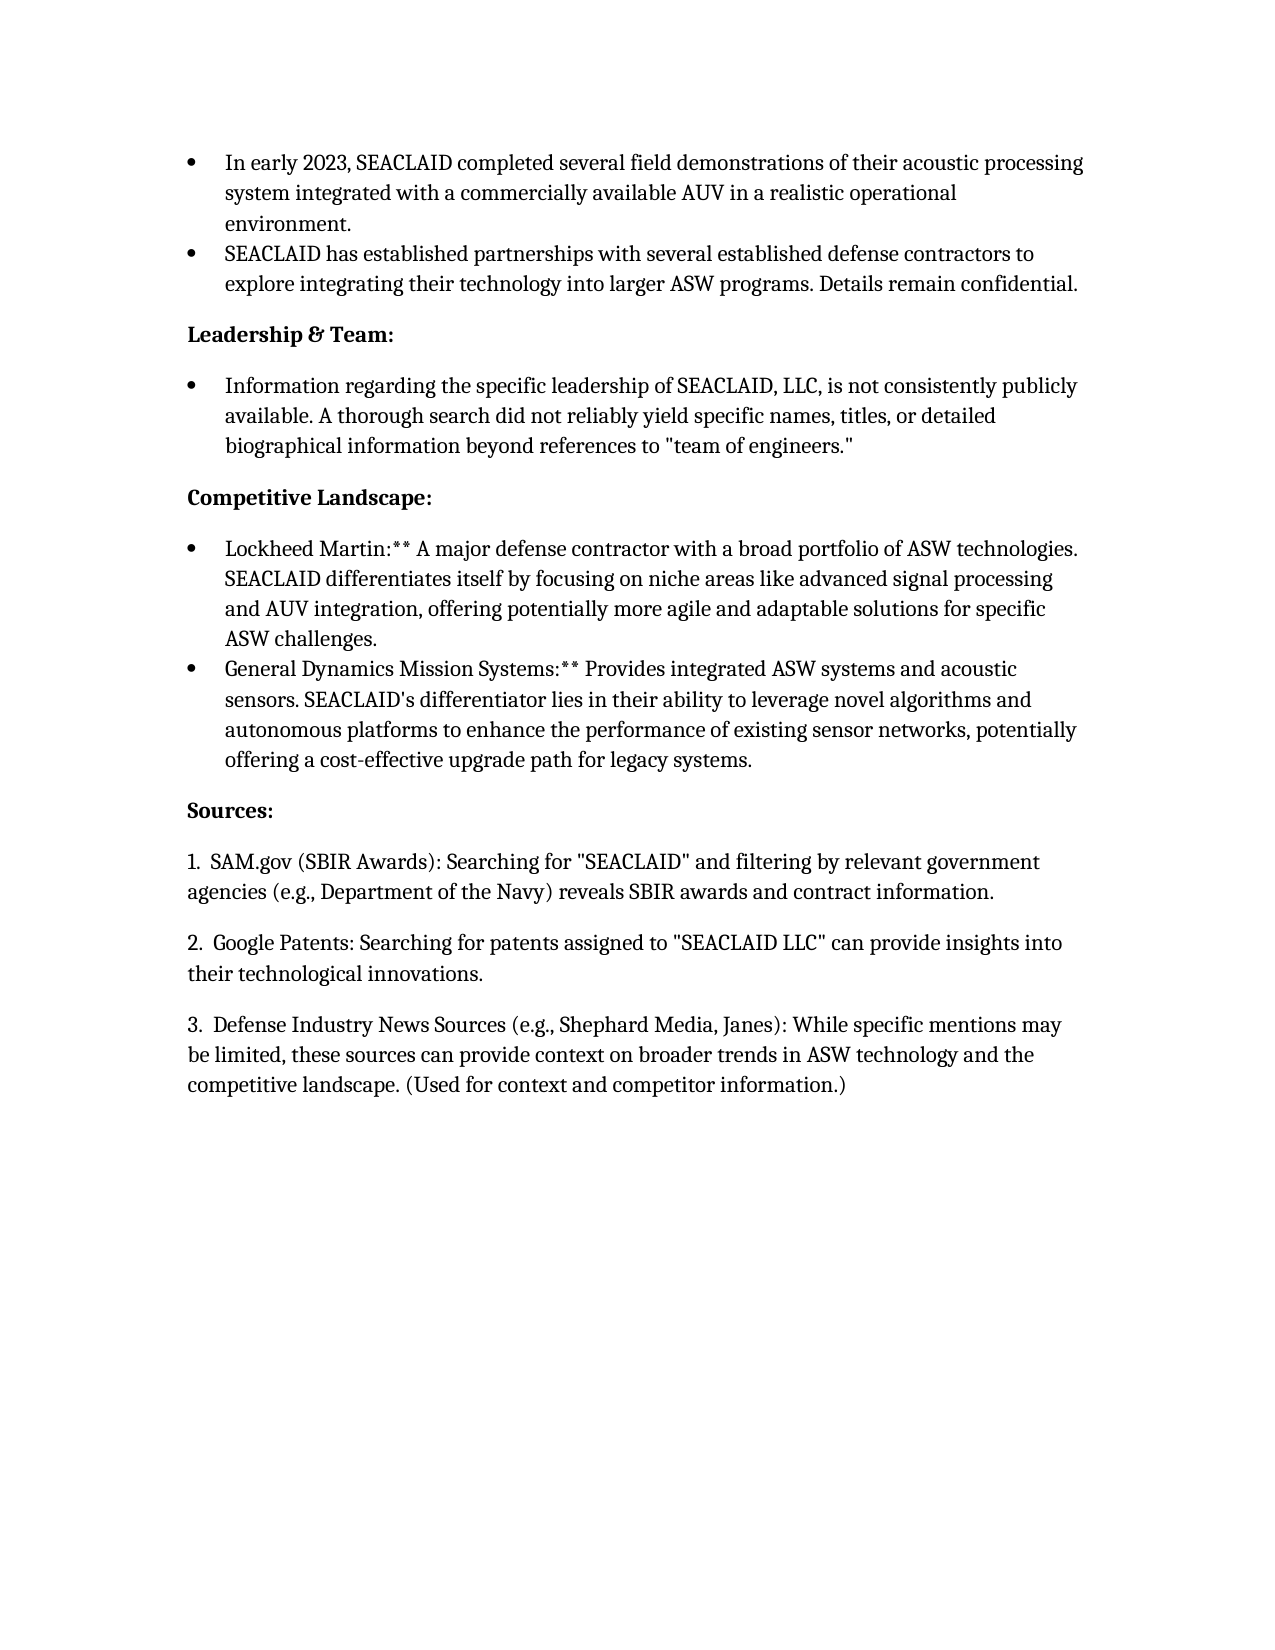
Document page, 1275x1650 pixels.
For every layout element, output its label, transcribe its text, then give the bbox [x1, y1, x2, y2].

list General Dynamics Mission Systems:** Provides integrated ASW systems and acoustic sensors. SEACLAID's differentiator lies in their ability to leverage novel algorithms and autonomous platforms to enhance the performance of existing sensor networks, potentially offering a cost-effective upgrade path for legacy systems. [187, 656, 1087, 773]
text Sources: [187, 798, 1087, 824]
list In early 2023, SEACLAID completed several field demonstrations of their acoustic processing system integrated with a commercially available AUV in a realistic operational environment. [187, 150, 1087, 237]
list Information regarding the specific leadership of SEACLAID, LLC, is not consistently publicly available. A thorough search did not reliably yield specific names, titles, or detailed biographical information beyond references to "team of engineers." [187, 373, 1087, 460]
text 2. Google Patents: Searching for patents assigned to "SEACLAID LLC" can provide insights into their technological innovations. [187, 930, 1087, 987]
list SEACLAID has established partnerships with several established defense contractors to explore integrating their technology into larger ASW programs. Details remain confidential. [187, 241, 1087, 297]
text 1. SAM.gov (SBIR Awards): Searching for "SEACLAID" and filtering by relevant government agencies (e.g., Department of the Navy) reveals SBIR awards and contract information. [187, 849, 1087, 906]
text Leadership & Team: [187, 322, 1087, 348]
text Competitive Landscape: [187, 484, 1087, 511]
list Lockheed Martin:** A major defense contractor with a broad portfolio of ASW technologies. SEACLAID differentiates itself by focusing on niche areas like advanced signal processing and AUV integration, offering potentially more agile and adaptable solutions for specific ASW challenges. [187, 535, 1087, 652]
text 3. Defense Industry News Sources (e.g., Shephard Media, Janes): While specific mentions may be limited, these sources can provide context on broader trends in ASW technology and the competitive landscape. (Used for context and competitor information.) [187, 1011, 1087, 1098]
